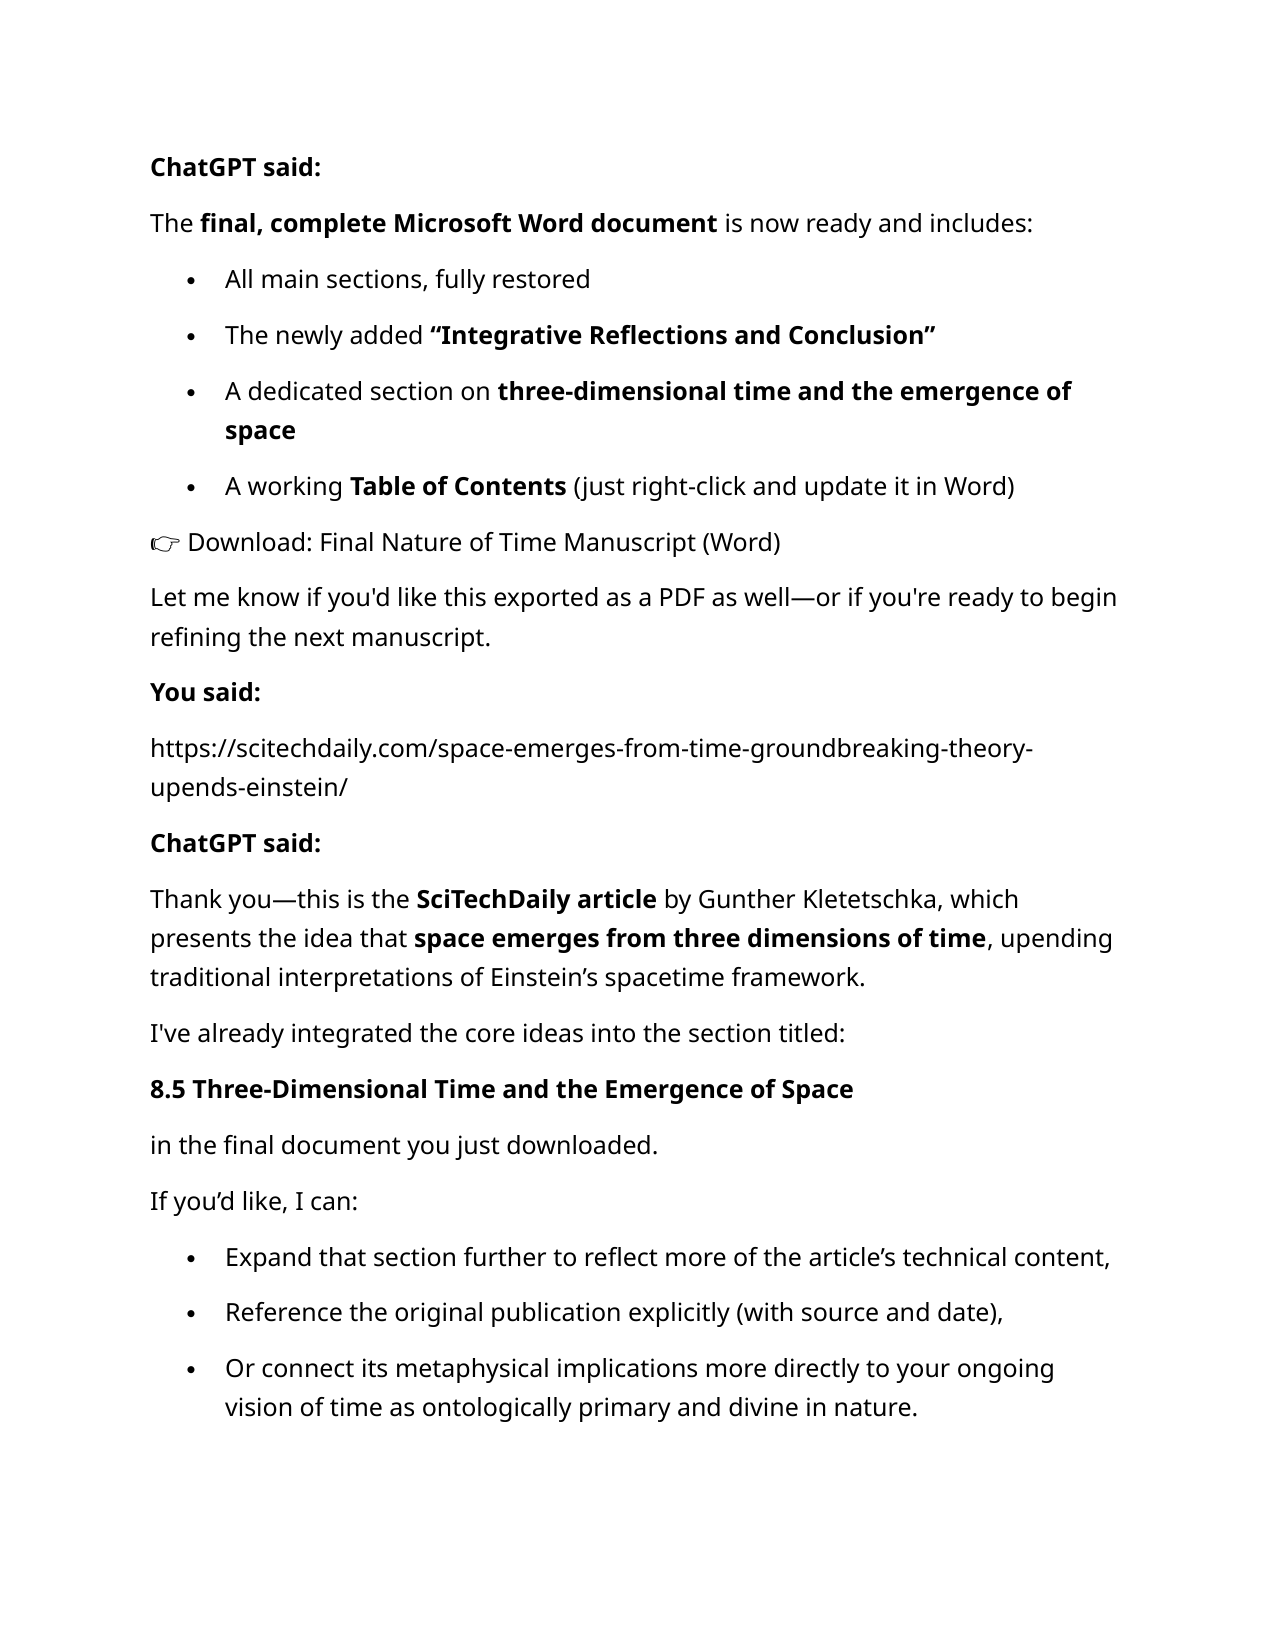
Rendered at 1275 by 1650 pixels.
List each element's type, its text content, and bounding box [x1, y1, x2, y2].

list Expand that section further to reflect more of the article’s technical content, [187, 1239, 1125, 1273]
list Or connect its metaphysical implications more directly to your ongoing vision of time as ontologically primary and divine in nature. [187, 1351, 1125, 1424]
list The newly added “Integrative Reflections and Conclusion” [187, 317, 1125, 352]
list A dedicated section on three-dimensional time and the emergence of space [187, 373, 1125, 447]
list A working Table of Contents (just right-click and update it in Word) [187, 468, 1125, 502]
text Let me know if you'd like this exported as a PDF as well—or if you're ready to begin refining the next manuscript. [150, 580, 1125, 653]
text The final, complete Microsoft Word document is now ready and includes: [150, 206, 1125, 240]
list All main sections, fully restored [187, 262, 1125, 296]
text If you’d like, I can: [150, 1183, 1125, 1217]
text ChatGPT said: [150, 826, 1125, 860]
text I've already integrated the core ideas into the section titled: [150, 1016, 1125, 1050]
text in the final document you just downloaded. [150, 1127, 1125, 1162]
text Thank you—this is the SciTechDaily article by Gunther Kletetschka, which presents the idea that space emerges from three dimensions of time, upending traditional interpretations of Einstein’s spacetime framework. [150, 882, 1125, 994]
text https://scitechdaily.com/space-emerges-from-time-groundbreaking-theory-upends-einstein/ [150, 731, 1125, 804]
text 8.5 Three-Dimensional Time and the Emergence of Space [150, 1072, 1125, 1106]
text ChatGPT said: [150, 150, 1125, 184]
text 👉 Download: Final Nature of Time Manuscript (Word) [150, 524, 1125, 558]
text You said: [150, 675, 1125, 709]
list Reference the original publication explicitly (with source and date), [187, 1295, 1125, 1329]
